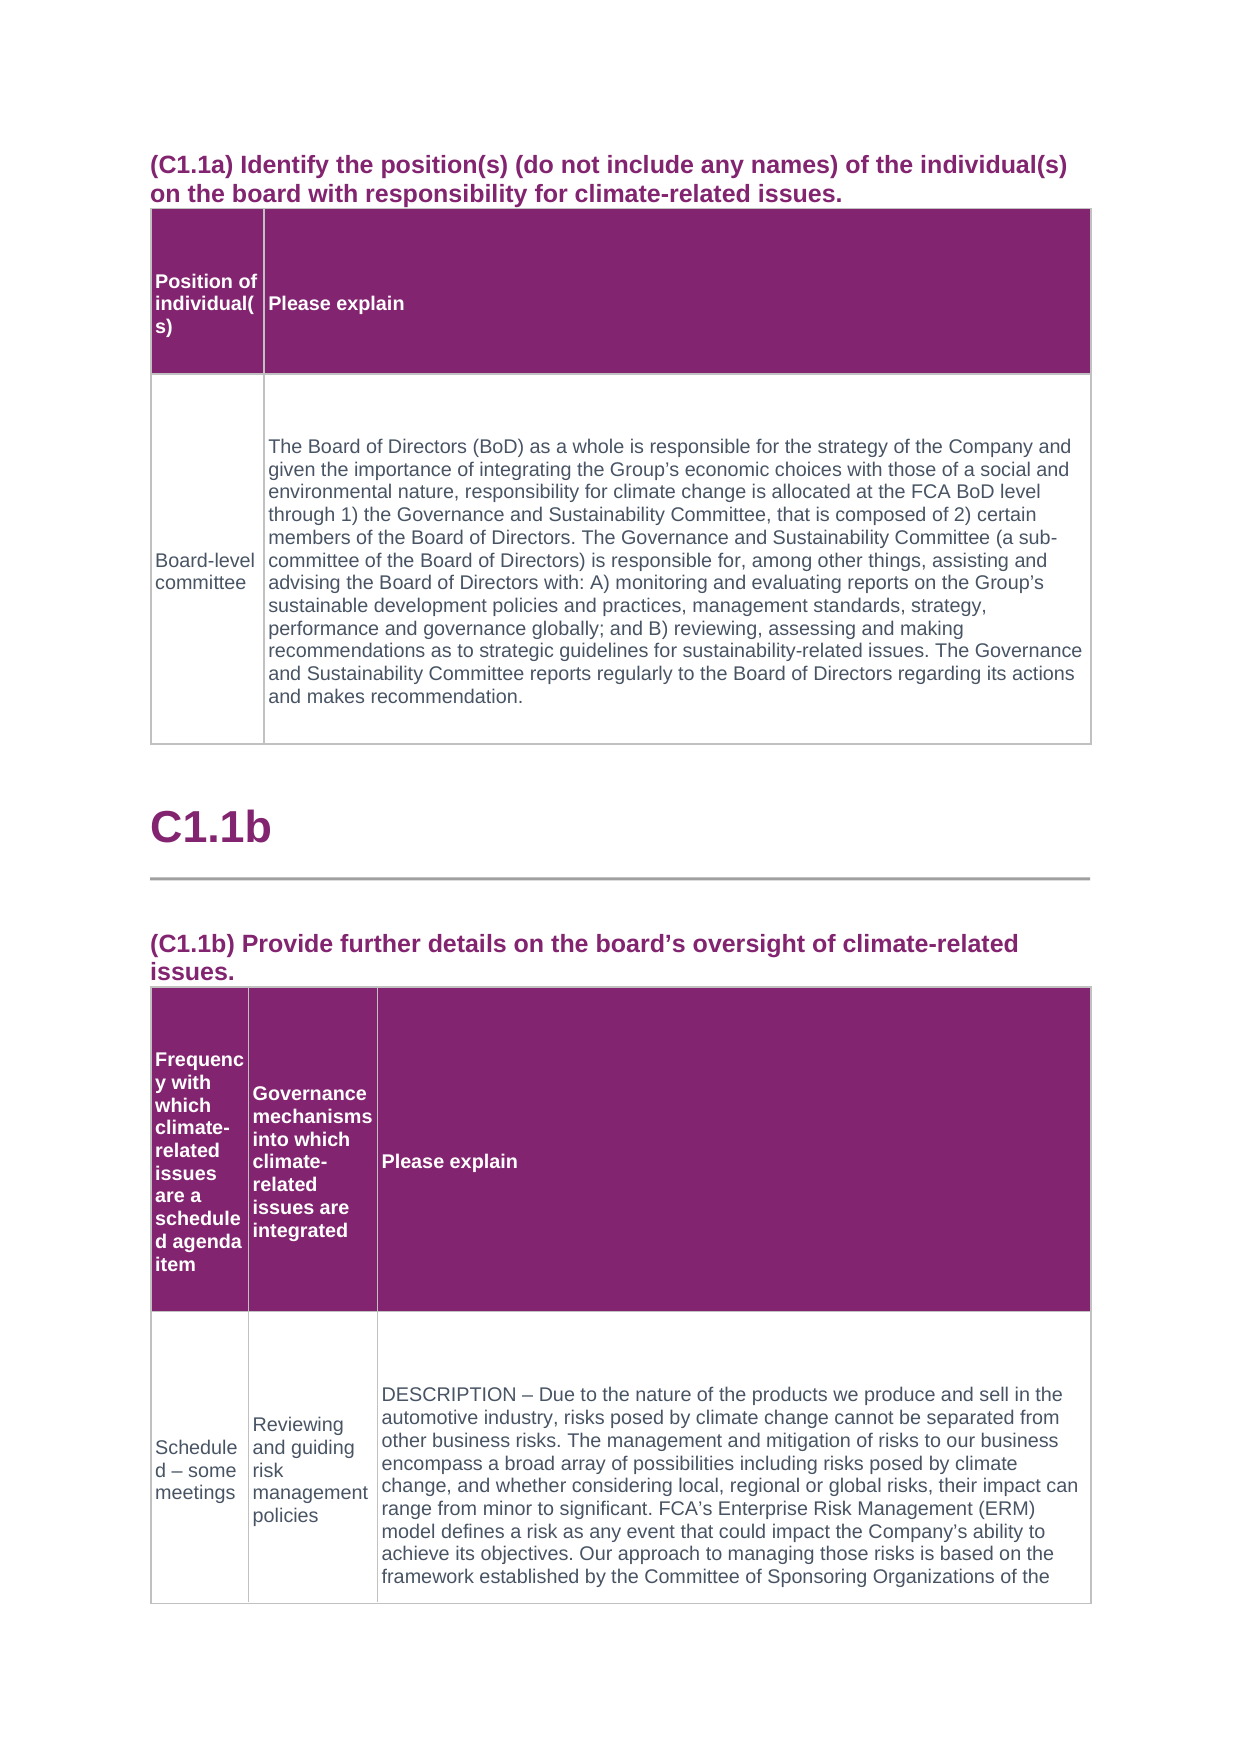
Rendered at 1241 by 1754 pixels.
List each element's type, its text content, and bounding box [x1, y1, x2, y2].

table_cell Board-level committee [152, 375, 263, 743]
subtitle (C1.1a) Identify the position(s) (do not include any names) of the individual(s) on the board with responsibility for climate-related issues. [150, 150, 1090, 207]
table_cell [152, 1312, 248, 1602]
table_header Please explain [378, 988, 1090, 1311]
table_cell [249, 1312, 377, 1602]
table_header Frequency with which climate-related issues are a scheduled agenda item [152, 988, 248, 1311]
table_header Position of individual(s) [152, 209, 263, 373]
table_header Governance mechanisms into which climate-related issues are integrated [249, 988, 377, 1311]
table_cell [378, 1312, 1090, 1602]
subtitle C1.1b [150, 745, 1090, 852]
table_cell The Board of Directors (BoD) as a whole is responsible for the strategy of the Company and given the importance of integrating the Group’s economic choices with those of a social and environmental nature, responsibility for climate change is allocated at the FCA BoD level through 1) the Governance and Sustainability Committee, that is composed of 2) certain members of the Board of Directors. The Governance and Sustainability Committee (a sub-committee of the Board of Directors) is responsible for, among other things, assisting and advising the Board of Directors with: A) monitoring and evaluating reports on the Group’s sustainable development policies and practices, management standards, strategy, performance and governance globally; and B) reviewing, assessing and making recommendations as to strategic guidelines for sustainability-related issues. The Governance and Sustainability Committee reports regularly to the Board of Directors regarding its actions and makes recommendation. [265, 375, 1090, 743]
table_header Please explain [265, 209, 1090, 373]
subtitle (C1.1b) Provide further details on the board’s oversight of climate-related issues. [150, 929, 1090, 986]
